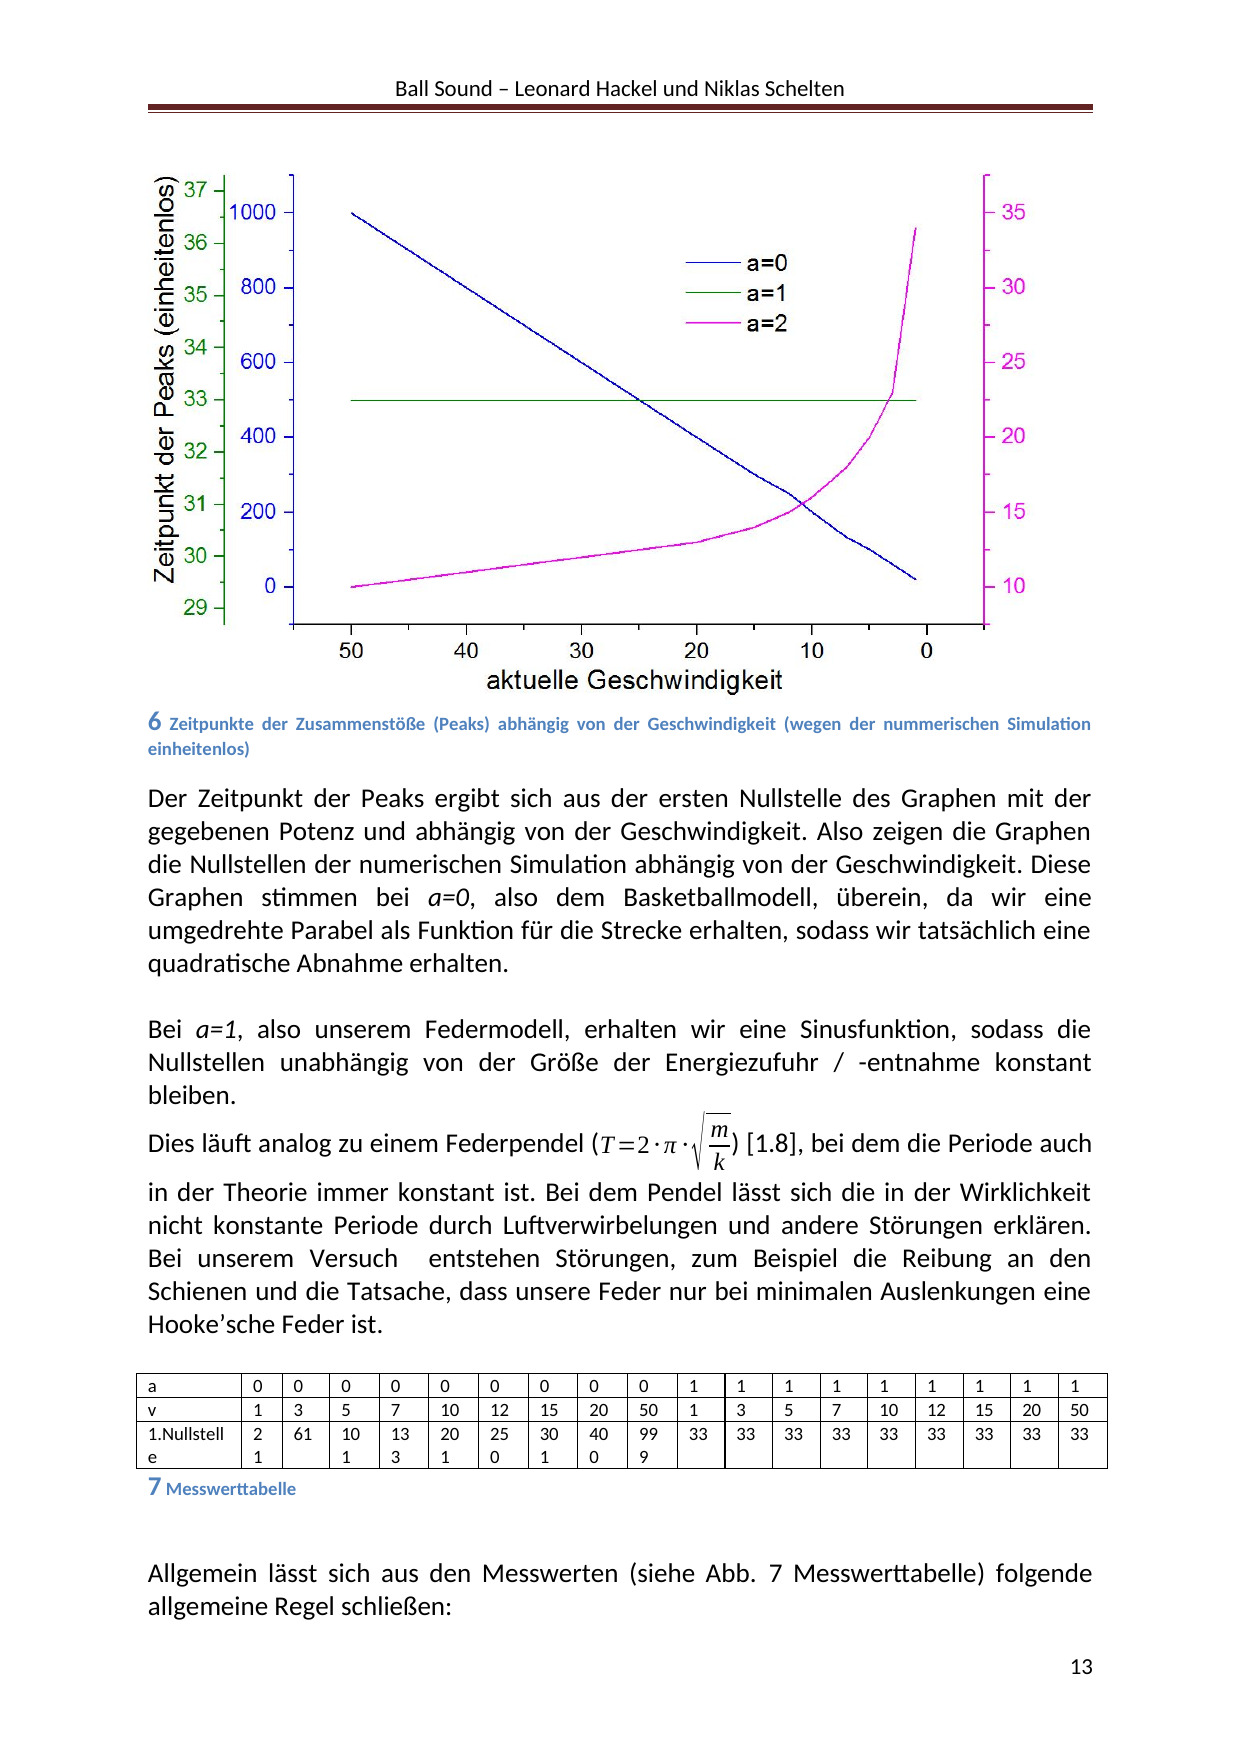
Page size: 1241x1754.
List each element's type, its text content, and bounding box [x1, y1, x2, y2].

table_cell 3 [726, 1398, 772, 1421]
table_cell 101 [330, 1422, 379, 1468]
table_header 1 [726, 1374, 772, 1397]
table_header 0 [330, 1374, 379, 1397]
table_header 0 [380, 1374, 428, 1397]
table_cell 1 [678, 1398, 724, 1421]
table_cell 33 [916, 1422, 963, 1468]
table_header 1 [821, 1374, 867, 1397]
table_cell 33 [773, 1422, 820, 1468]
table_cell 33 [678, 1422, 724, 1468]
table_header 0 [283, 1374, 329, 1397]
table_cell 5 [330, 1398, 379, 1421]
table_cell 5 [773, 1398, 820, 1421]
table_cell 33 [726, 1422, 772, 1468]
table_cell 50 [628, 1398, 677, 1421]
table_cell 250 [479, 1422, 528, 1468]
table_cell 21 [242, 1422, 282, 1468]
text Bei a=1, also unserem Federmodell, erhalten wir eine Sinusfunktion, sodass die Nullstellen unabhängig von der Größe der Energiezufuhr / -entnahme konstant bleiben. [148, 1012, 1093, 1111]
text Allgemein lässt sich aus den Messwerten (siehe Abb. 7 Messwerttabelle) folgende allgemeine Regel schließen: [148, 1556, 1093, 1622]
text Dies läuft analog zu einem Federpendel () [1.8], bei dem die Periode auch in der Theorie immer konstant ist. Bei dem Pendel lässt sich die in der Wirklichkeit nicht konstante Periode durch Luftverwirbelungen und andere Störungen erklären. Bei unserem Versuch entstehen Störungen, zum Beispiel die Reibung an den Schienen und die Tatsache, dass unsere Feder nur bei minimalen Auslenkungen eine Hooke’sche Feder ist. [148, 1111, 1093, 1340]
table_cell 61 [283, 1422, 329, 1468]
table_cell 999 [628, 1422, 677, 1468]
table_cell 1 [242, 1398, 282, 1421]
table_cell 301 [529, 1422, 577, 1468]
table_cell 400 [578, 1422, 627, 1468]
table_cell 33 [821, 1422, 867, 1468]
table_cell v [137, 1398, 241, 1421]
table_header 0 [628, 1374, 677, 1397]
table_cell 1.Nullstelle [137, 1422, 241, 1468]
text 7 Messwerttabelle [148, 1469, 1093, 1502]
table_cell 12 [916, 1398, 963, 1421]
table_cell 33 [964, 1422, 1010, 1468]
text 6 Zeitpunkte der Zusammenstöße (Peaks) abhängig von der Geschwindigkeit (wegen der nummerischen Simulation einheitenlos) [148, 704, 1093, 760]
table_cell 33 [1011, 1422, 1058, 1468]
table_header 1 [964, 1374, 1010, 1397]
table_cell 10 [868, 1398, 915, 1421]
table_cell 7 [821, 1398, 867, 1421]
table_cell 12 [479, 1398, 528, 1421]
table_header 1 [678, 1374, 724, 1397]
table_cell 7 [380, 1398, 428, 1421]
table_cell 3 [283, 1398, 329, 1421]
table_header 1 [868, 1374, 915, 1397]
table_header 0 [242, 1374, 282, 1397]
table_header 1 [1059, 1374, 1107, 1397]
table_header 1 [773, 1374, 820, 1397]
picture [147, 147, 1036, 704]
table_cell 50 [1059, 1398, 1107, 1421]
table_header a [137, 1374, 241, 1397]
text Der Zeitpunkt der Peaks ergibt sich aus der ersten Nullstelle des Graphen mit der gegebenen Potenz und abhängig von der Geschwindigkeit. Also zeigen die Graphen die Nullstellen der numerischen Simulation abhängig von der Geschwindigkeit. Diese Graphen stimmen bei a=0, also dem Basketballmodell, überein, da wir eine umgedrehte Parabel als Funktion für die Strecke erhalten, sodass wir tatsächlich eine quadratische Abnahme erhalten. [148, 781, 1093, 979]
table_header 0 [429, 1374, 478, 1397]
table_cell 133 [380, 1422, 428, 1468]
table_header 1 [1011, 1374, 1058, 1397]
table_cell 10 [429, 1398, 478, 1421]
table_header 1 [916, 1374, 963, 1397]
table_cell 15 [529, 1398, 577, 1421]
table_header 0 [529, 1374, 577, 1397]
table_cell 15 [964, 1398, 1010, 1421]
table_cell 33 [868, 1422, 915, 1468]
table_header 0 [479, 1374, 528, 1397]
table_cell 33 [1059, 1422, 1107, 1468]
table_cell 201 [429, 1422, 478, 1468]
table_header 0 [578, 1374, 627, 1397]
table_cell 20 [1011, 1398, 1058, 1421]
table_cell 20 [578, 1398, 627, 1421]
